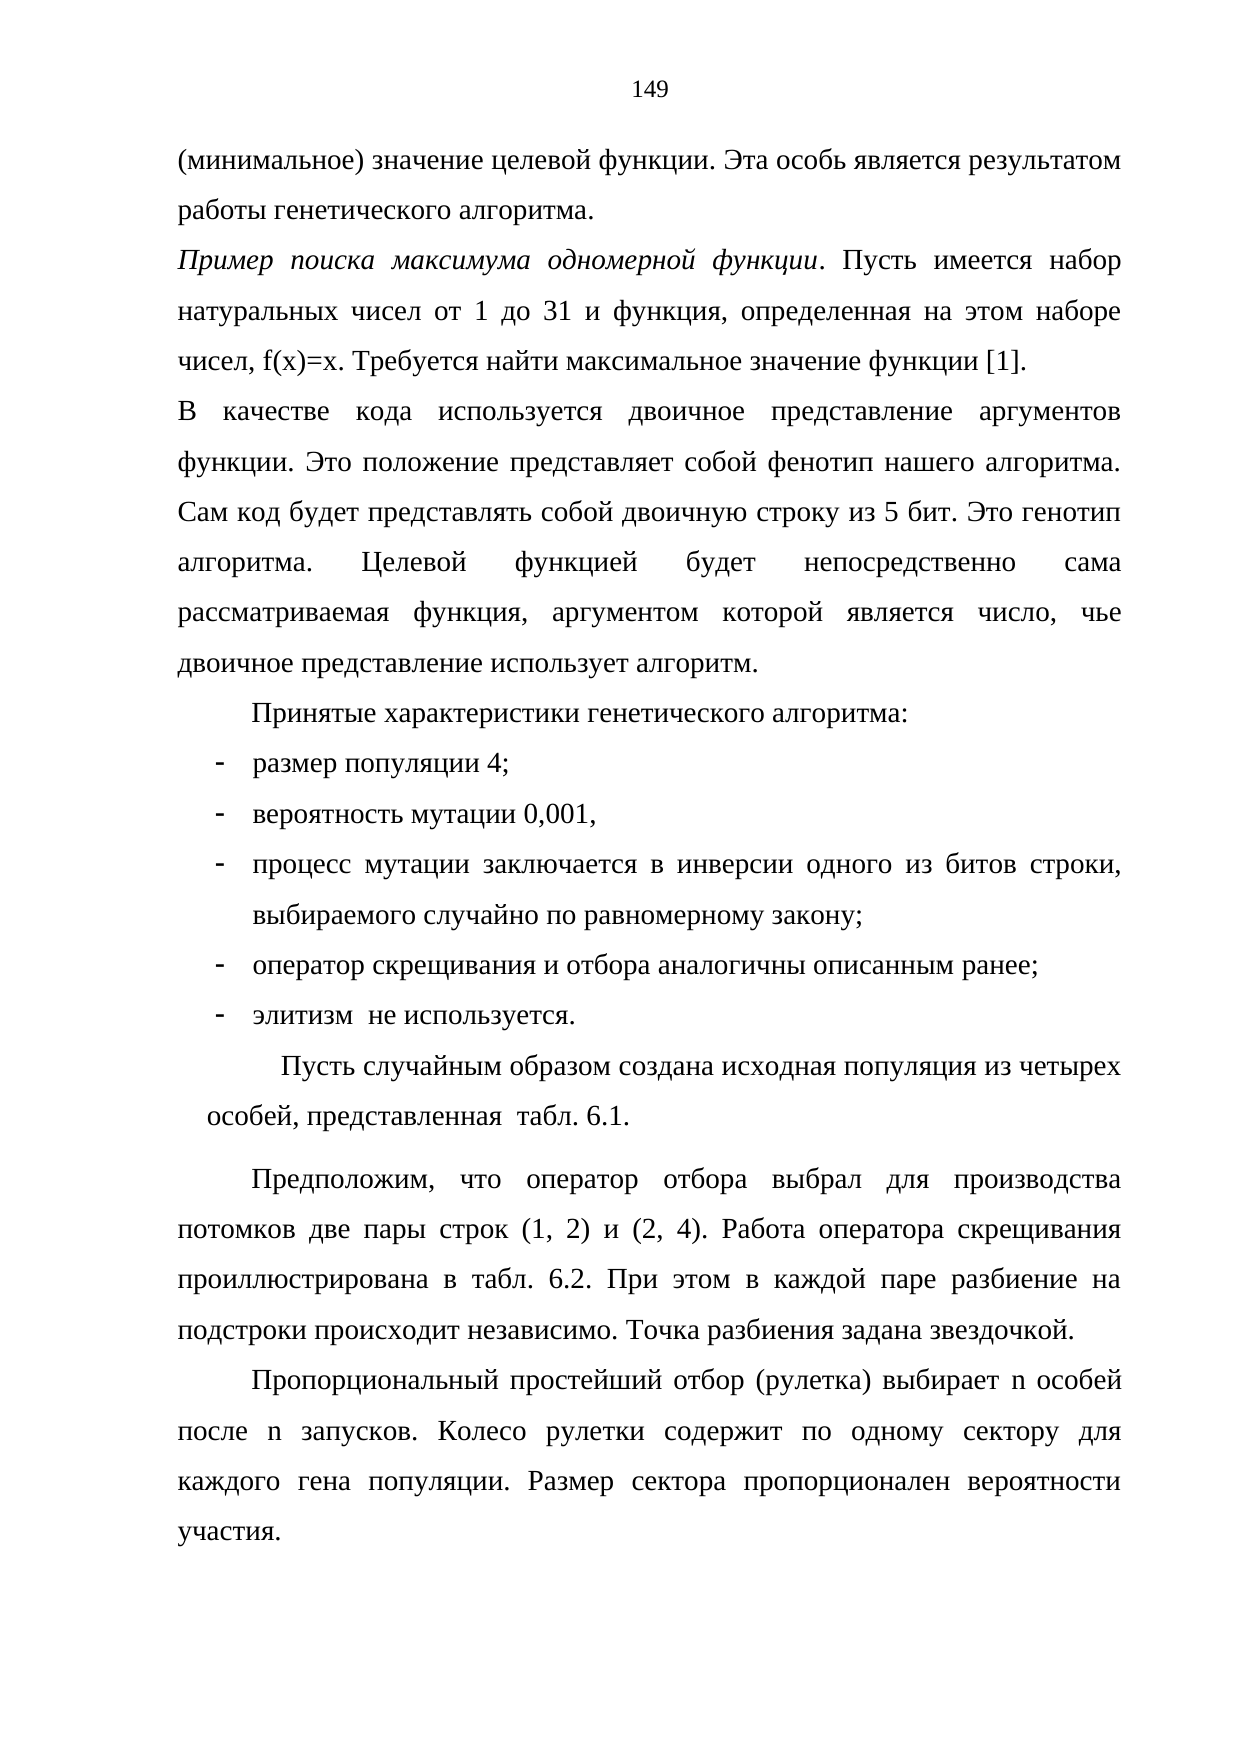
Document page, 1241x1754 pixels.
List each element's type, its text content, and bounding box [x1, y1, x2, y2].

list оператор скрещивания и отбора аналогичны описанным ранее; [215, 947, 1122, 981]
text В качестве кода используется двоичное представление аргументов функции. Это положение представляет собой фенотип нашего алгоритма. Сам код будет представлять собой двоичную строку из 5 бит. Это генотип алгоритма. Целевой функцией будет непосредственно сама рассматриваемая функция, аргументом которой является число, чье двоичное представление использует алгоритм. [177, 393, 1122, 678]
list элитизм не используется. [215, 997, 1122, 1031]
text Предположим, что оператор отбора выбрал для производства потомков две пары строк (1, 2) и (2, 4). Работа оператора скрещивания проиллюстрирована в табл. 6.2. При этом в каждой паре разбиение на подстроки происходит независимо. Точка разбиения задана звездочкой. [177, 1161, 1122, 1346]
text Принятые характеристики генетического алгоритма: [177, 695, 1122, 729]
list размер популяции 4; [215, 746, 1122, 779]
text Пусть случайным образом создана исходная популяция из четырех особей, представленная табл. 6.1. [207, 1048, 1122, 1132]
text Пропорциональный простейший отбор (рулетка) выбирает n особей после n запусков. Колесо рулетки содержит по одному сектору для каждого гена популяции. Размер сектора пропорционален вероятности участия. [177, 1362, 1122, 1547]
text Пример поиска максимума одномерной функции. Пусть имеется набор натуральных чисел от 1 до 31 и функция, определенная на этом наборе чисел, f(x)=x. Требуется найти максимальное значение функции [1]. [177, 242, 1122, 377]
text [177, 142, 1122, 226]
list вероятность мутации 0,001, [215, 796, 1122, 829]
list процесс мутации заключается в инверсии одного из битов строки, выбираемого случайно по равномерному закону; [215, 846, 1122, 930]
